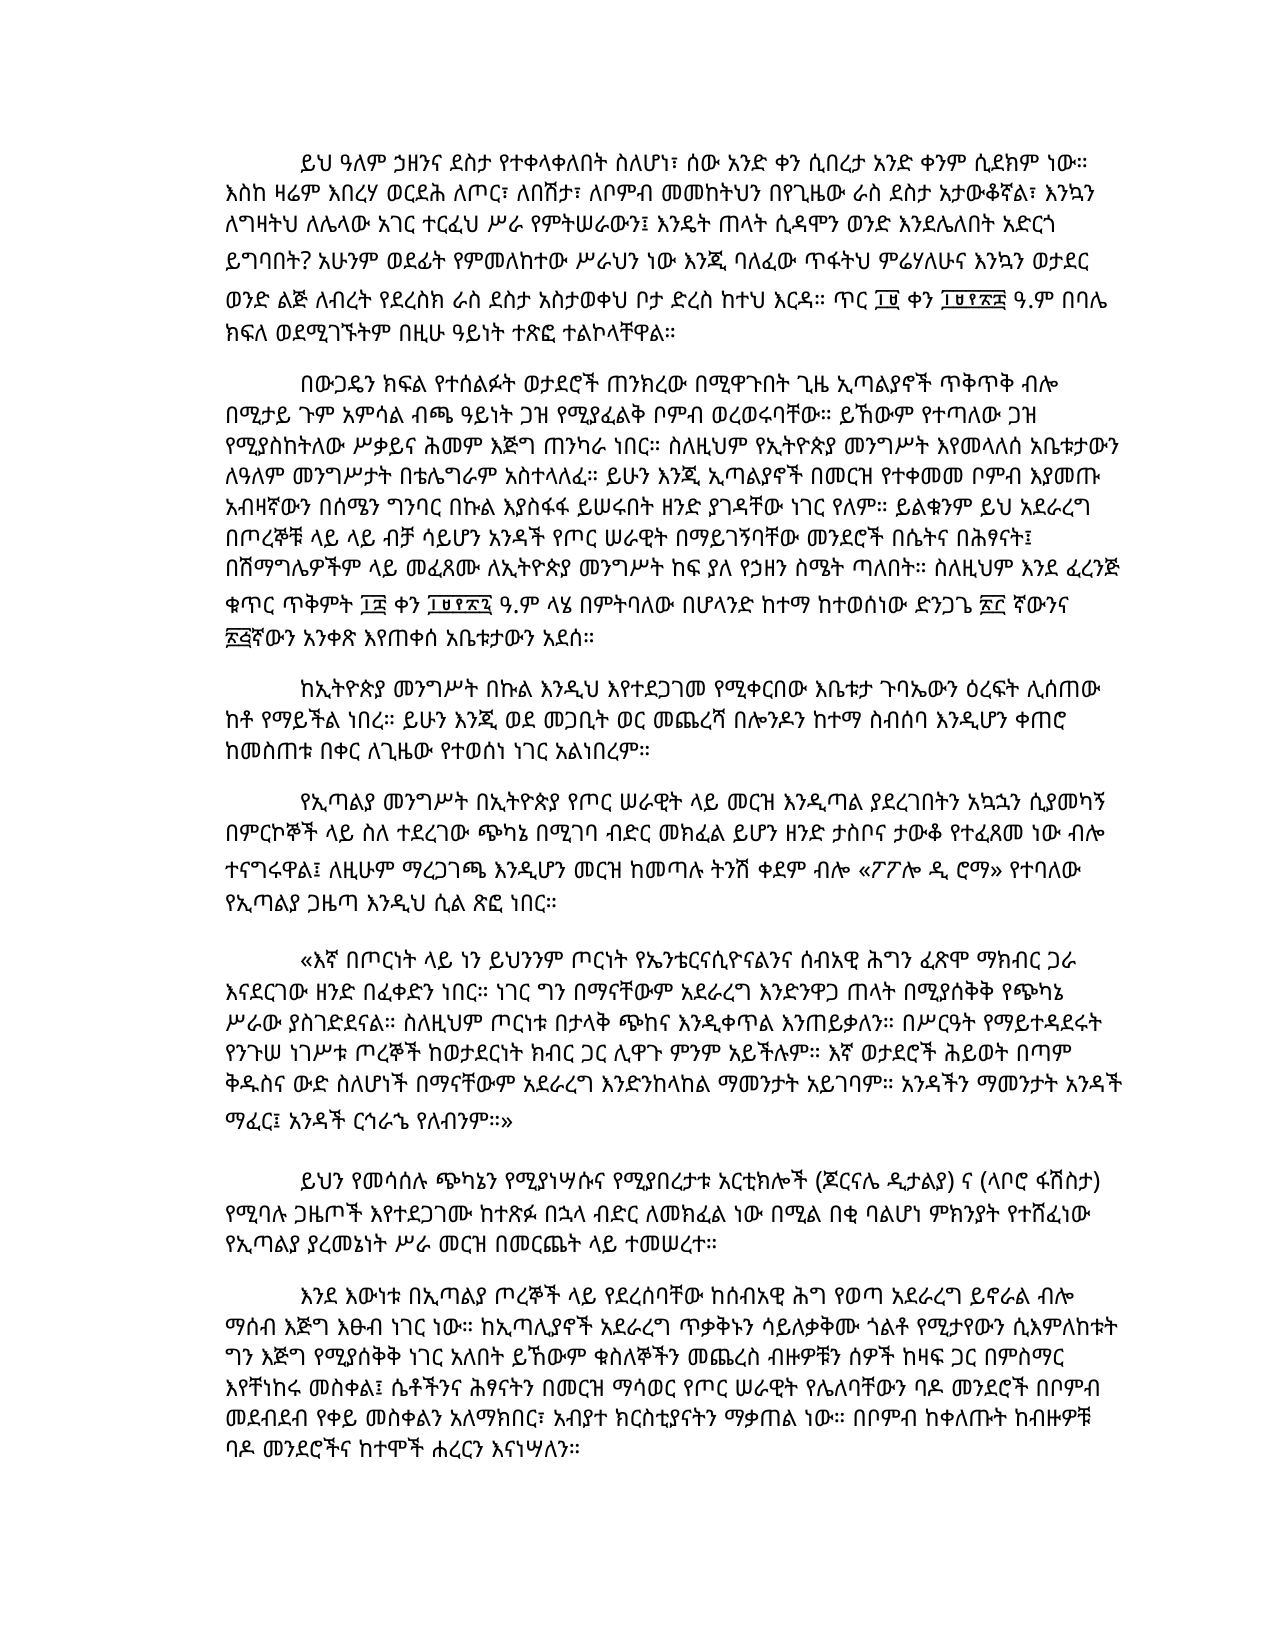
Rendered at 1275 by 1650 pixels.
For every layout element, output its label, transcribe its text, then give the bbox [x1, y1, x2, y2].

text ይህ ዓለም ኃዘንና ደስታ የተቀላቀለበት ስለሆነ፣ ሰው አንድ ቀን ሲበረታ አንድ ቀንም ሲደክም ነው። እስከ ዛሬም እበረሃ ወርደሕ ለጦር፣ ለበሽታ፣ ለቦምብ መመከትህን በየጊዜው ራስ ደስታ አታውቆኛል፣ እንኳን ለግዛትህ ለሌላው አገር ተርፈህ ሥራ የምትሠራውን፤ እንዴት ጠላት ሲዳሞን ወንድ እንደሌለበት አድርጎ ይግባበት? አሁንም ወደፊት የምመለከተው ሥራህን ነው እንጂ ባለፈው ጥፋትህ ምሬሃለሁና እንኳን ወታደር ወንድ ልጅ ለብረት የደረስክ ራስ ደስታ አስታወቀህ ቦታ ድረስ ከተህ እርዳ። ጥር ፲፱ ቀን ፲፱፻፳፰ ዓ.ም በባሌ ክፍለ ወደሚገኙትም በዚሁ ዓይነት ተጽፎ ተልኮላቸዋል። [225, 150, 1125, 347]
text «እኛ በጦርነት ላይ ነን ይህንንም ጦርነት የኤንቴርናሲዮናልንና ሰብአዊ ሕግን ፈጽሞ ማክብር ጋራ እናደርገው ዘንድ በፈቀድን ነበር። ነገር ግን በማናቸውም አደራረግ እንድንዋጋ ጠላት በሚያሰቅቅ የጭካኔ ሥራው ያስገድደናል። ስለዚህም ጦርነቱ በታላቅ ጭከና እንዲቀጥል እንጠይቃለን። በሥርዓት የማይተዳደሩት የንጉሠ ነገሥቱ ጦረኞች ከወታደርነት ክብር ጋር ሊዋጉ ምንም አይችሉም። እኛ ወታደሮች ሕይወት በጣም ቅዱስና ውድ ስለሆነች በማናቸውም አደራረግ እንድንከላከል ማመንታት አይገባም። አንዳችን ማመንታት አንዳች ማፈር፤ አንዳች ርኅራኄ የለብንም።» [225, 941, 1125, 1137]
text በውጋዴን ክፍል የተሰልፉት ወታደሮች ጠንክረው በሚዋጉበት ጊዜ ኢጣልያኖች ጥቅጥቅ ብሎ በሚታይ ጉም አምሳል ብጫ ዓይነት ጋዝ የሚያፈልቅ ቦምብ ወረወሩባቸው። ይኸውም የተጣለው ጋዝ የሚያስከትለው ሥቃይና ሕመም እጅግ ጠንካራ ነበር። ስለዚህም የኢትዮጵያ መንግሥት እየመላለሰ አቤቱታውን ለዓለም መንግሥታት በቴሌግራም አስተላለፈ። ይሁን እንጂ ኢጣልያኖች በመርዝ የተቀመመ ቦምብ እያመጡ አብዛኛውን በሰሜን ግንባር በኩል እያስፋፋ ይሠሩበት ዘንድ ያገዳቸው ነገር የለም። ይልቁንም ይህ አደራረግ በጦረኞቹ ላይ ላይ ብቻ ሳይሆን አንዳች የጦር ሠራዊት በማይገኝባቸው መንደሮች በሴትና በሕፃናት፤ በሽማግሌዎችም ላይ መፈጸሙ ለኢትዮጵያ መንግሥት ከፍ ያለ የኃዘን ስሜት ጣለበት። ስለዚህም እንደ ፈረንጅ ቁጥር ጥቅምት ፲፰ ቀን ፲፱፻፳፯ ዓ.ም ላሄ በምትባለው በሆላንድ ከተማ ከተወሰነው ድንጋጌ ፳፫ ኛውንና ፳፭ኛውን አንቀጽ እየጠቀሰ አቤቱታውን አደሰ። [225, 372, 1125, 652]
text እንደ እውነቱ በኢጣልያ ጦረኞች ላይ የደረሰባቸው ከሰብአዊ ሕግ የወጣ አደራረግ ይኖራል ብሎ ማሰብ እጅግ እፁብ ነገር ነው። ከኢጣሊያኖች አደራረግ ጥቃቅኑን ሳይለቃቅሙ ጎልቶ የሚታየውን ሲእምለከቱት ግን እጅግ የሚያሰቅቅ ነገር አለበት ይኸውም ቁስለኞችን መጨረስ ብዙዎቹን ሰዎች ከዛፍ ጋር በምስማር እየቸነከሩ መስቀል፤ ሴቶችንና ሕፃናትን በመርዝ ማሳወር የጦር ሠራዊት የሌለባቸውን ባዶ መንደሮች በቦምብ መደብደብ የቀይ መስቀልን አለማክበር፣ አብያተ ክርስቲያናትን ማቃጠል ነው። በቦምብ ከቀለጡት ከብዙዎቹ ባዶ መንደሮችና ከተሞች ሐረርን እናነሣለን። [225, 1283, 1125, 1463]
text የኢጣልያ መንግሥት በኢትዮጵያ የጦር ሠራዊት ላይ መርዝ እንዲጣል ያደረገበትን አኳኋን ሲያመካኝ በምርኮኞች ላይ ስለ ተደረገው ጭካኔ በሚገባ ብድር መክፈል ይሆን ዘንድ ታስቦና ታውቆ የተፈጸመ ነው ብሎ ተናግሩዋል፤ ለዚሁም ማረጋገጫ እንዲሆን መርዝ ከመጣሉ ትንሽ ቀደም ብሎ «ፖፖሎ ዲ ሮማ» የተባለው የኢጣልያ ጋዜጣ እንዲህ ሲል ጽፎ ነበር። [225, 789, 1125, 916]
text ከኢትዮጵያ መንግሥት በኩል እንዲህ እየተደጋገመ የሚቀርበው እቤቱታ ጉባኤውን ዕረፍት ሊሰጠው ከቶ የማይችል ነበረ። ይሁን እንጂ ወደ መጋቢት ወር መጨረሻ በሎንዶን ከተማ ስብሰባ እንዲሆን ቀጠሮ ከመስጠቱ በቀር ለጊዜው የተወሰነ ነገር አልነበረም። [225, 677, 1125, 764]
text ይህን የመሳሰሉ ጭካኔን የሚያነሣሱና የሚያበረታቱ አርቲክሎች (ጆርናሌ ዲታልያ) ና (ላቦሮ ፋሽስታ) የሚባሉ ጋዜጦች እየተደጋገሙ ከተጽፉ በኋላ ብድር ለመክፈል ነው በሚል በቂ ባልሆነ ምክንያት የተሸፈነው የኢጣልያ ያረመኔነት ሥራ መርዝ በመርጨት ላይ ተመሠረተ። [225, 1163, 1125, 1258]
